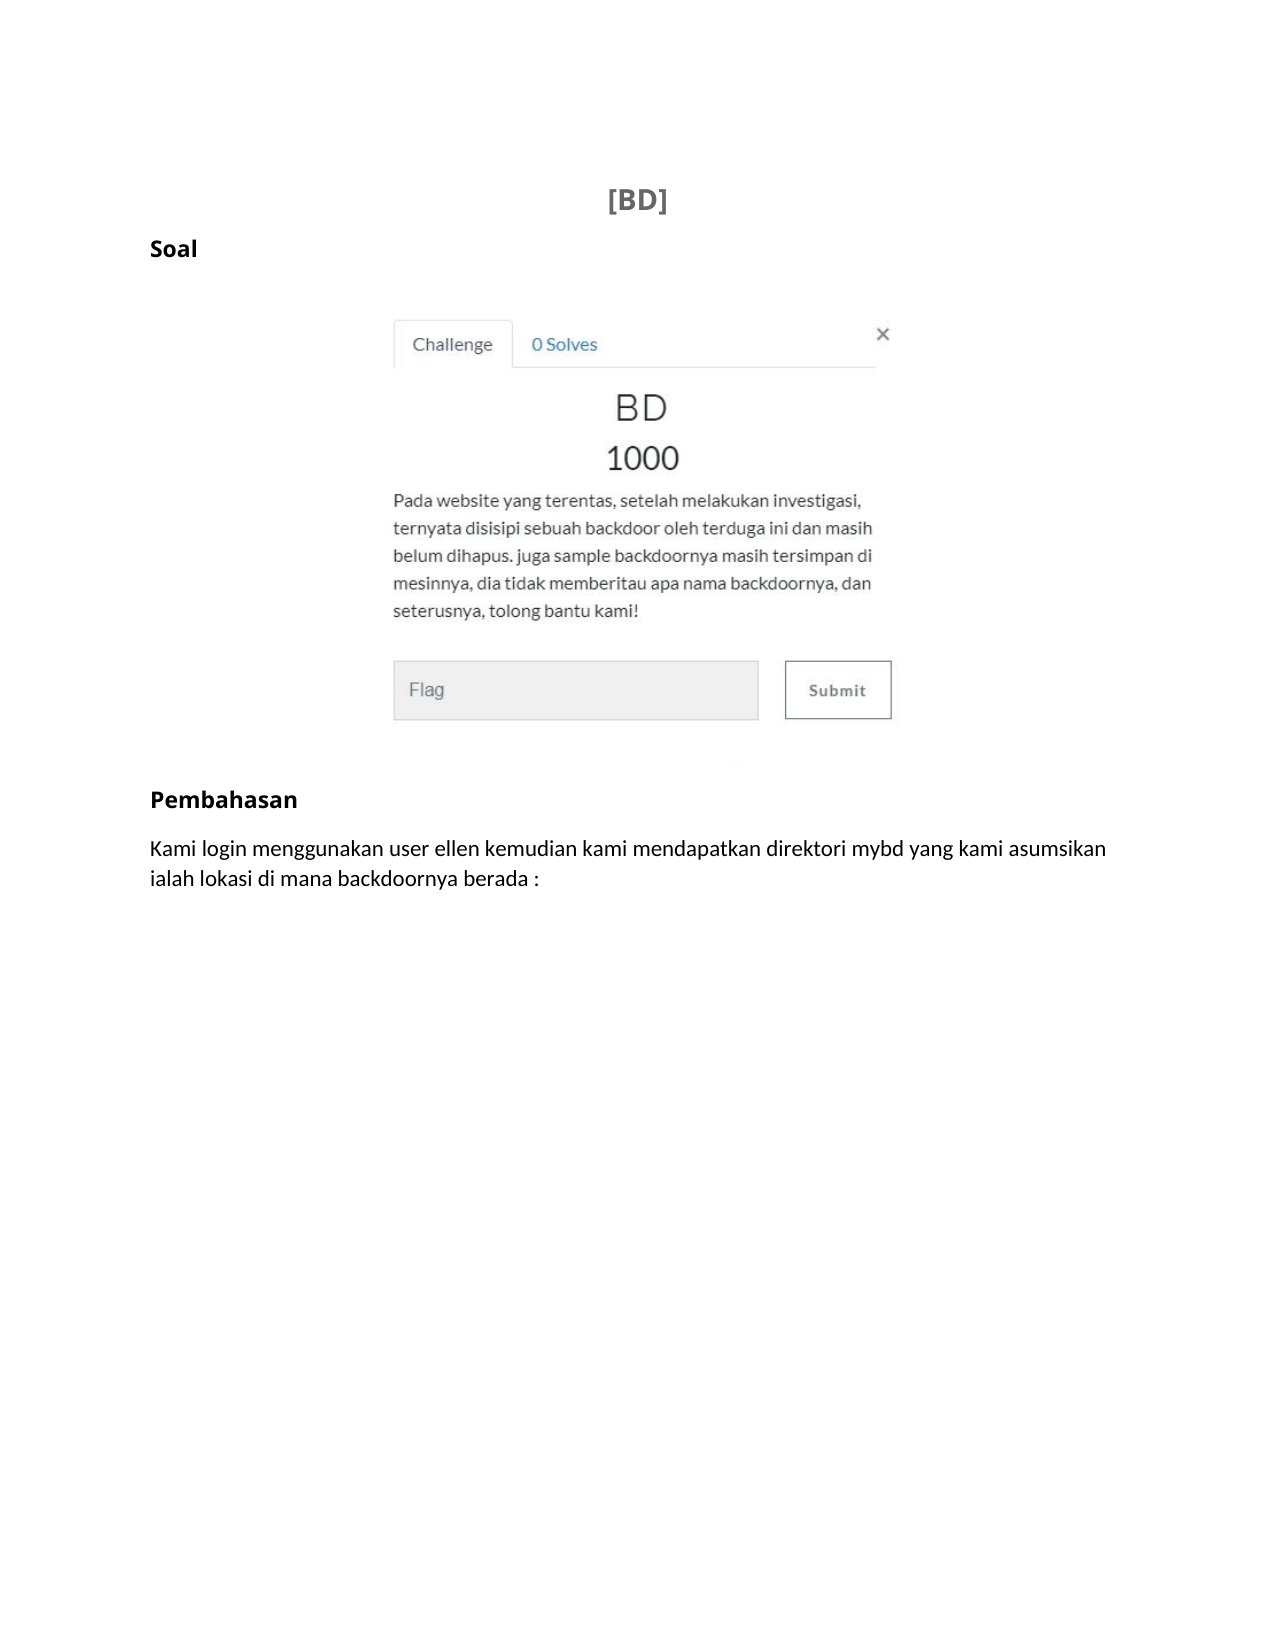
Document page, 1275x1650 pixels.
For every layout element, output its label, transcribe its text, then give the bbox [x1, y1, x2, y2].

text Kami login menggunakan user ellen kemudian kami mendapatkan direktori mybd yang kami asumsikan ialah lokasi di mana backdoornya berada : [150, 834, 1125, 892]
text Soal [150, 233, 1125, 264]
subtitle [BD] [150, 179, 1125, 219]
text Pembahasan [150, 784, 1125, 815]
picture [357, 283, 918, 765]
